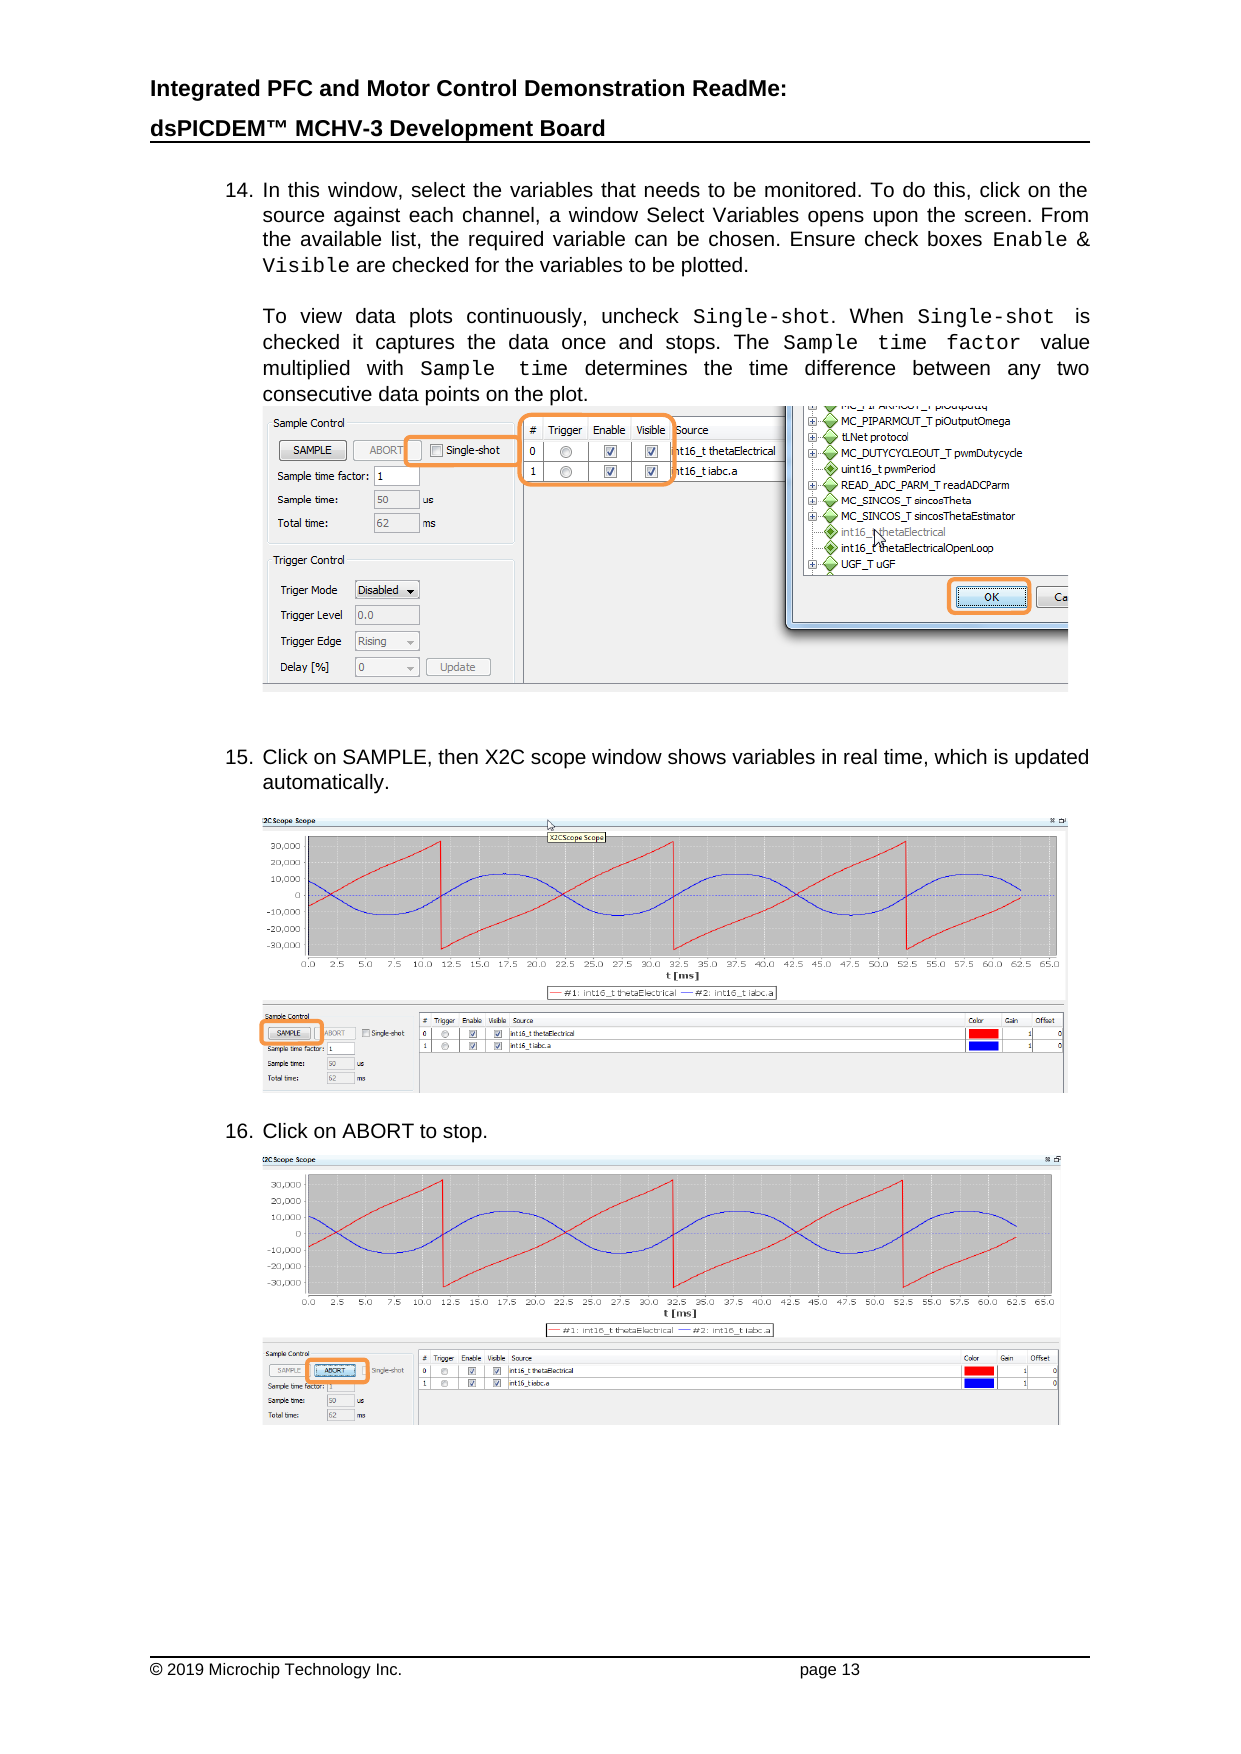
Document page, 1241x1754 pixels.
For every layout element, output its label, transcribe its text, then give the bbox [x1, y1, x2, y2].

picture [262, 1155, 1061, 1425]
picture [262, 406, 1069, 692]
list To view data plots continuously, uncheck Single-shot. When Single-shot is checked it captures the data once and stops. The Sample time factor value multiplied with Sample time determines the time difference between any two consecutive data points on the plot. [262, 304, 1090, 406]
list Click on SAMPLE, then X2C scope window shows variables in real time, which is updated automatically. [225, 744, 1090, 794]
picture [264, 1024, 319, 1041]
picture [262, 818, 1068, 1093]
list Click on ABORT to stop. [225, 1118, 1090, 1143]
list In this window, select the variables that needs to be monitored. To do this, click on the source against each channel, a window Select Variables opens upon the screen. From the available list, the required variable can be chosen. Ensure check boxes Enable & Visible are checked for the variables to be plotted. [225, 177, 1090, 279]
